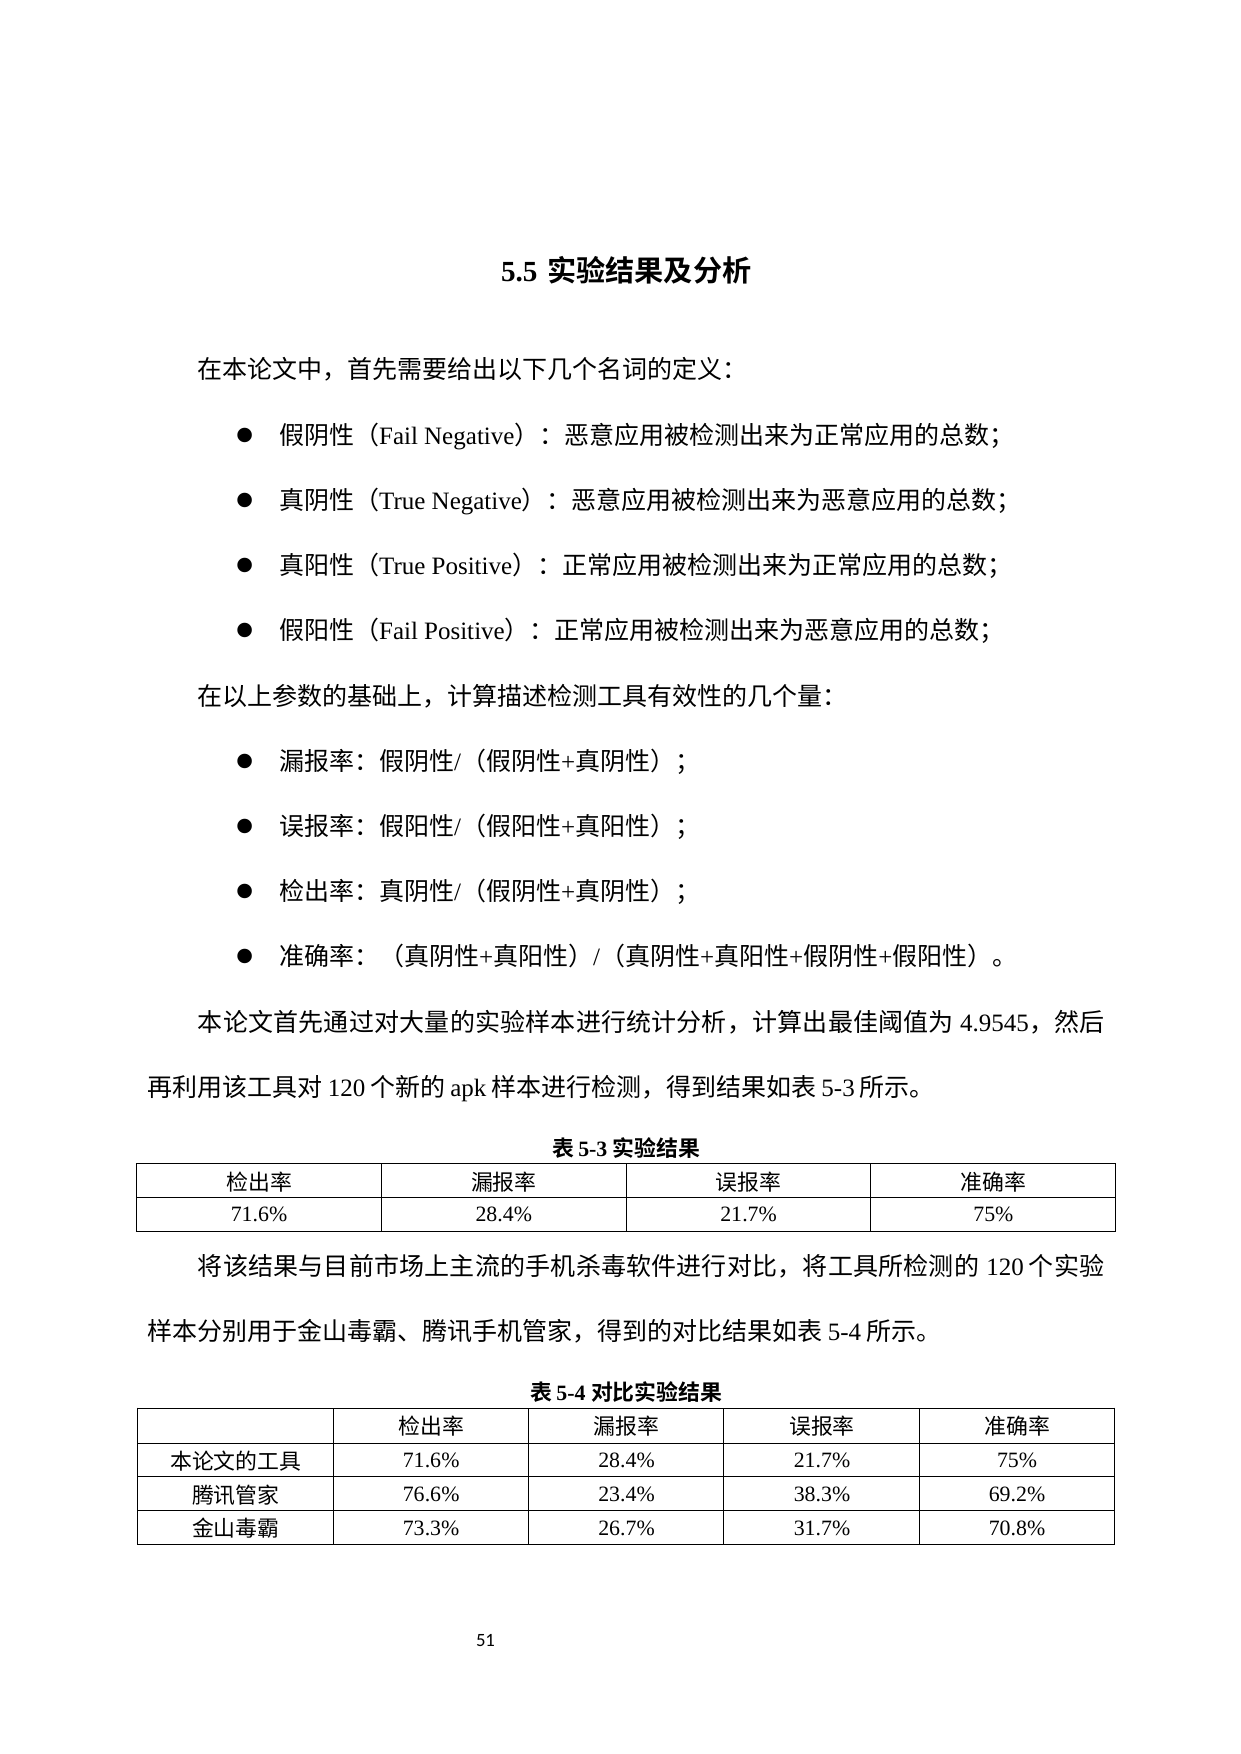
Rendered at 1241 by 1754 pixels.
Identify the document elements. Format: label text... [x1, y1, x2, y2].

list 漏报率：假阴性/（假阴性+真阴性）； [191, 727, 1104, 792]
table_header 检出率 [137, 1164, 381, 1197]
table_header 误报率 [627, 1164, 870, 1197]
text 表5-4 对比实验结果 [148, 1375, 1104, 1408]
table_header [138, 1409, 333, 1442]
table_cell 75% [920, 1444, 1114, 1476]
table_cell 26.7% [529, 1511, 723, 1543]
table_cell 71.6% [137, 1198, 381, 1231]
table_cell 28.4% [529, 1444, 723, 1476]
text 在以上参数的基础上，计算描述检测工具有效性的几个量： [148, 661, 1104, 727]
table_header 准确率 [871, 1164, 1115, 1197]
list 检出率：真阴性/（假阴性+真阴性）； [191, 857, 1104, 922]
table_header 漏报率 [382, 1164, 626, 1197]
table_cell 腾讯管家 [138, 1477, 333, 1510]
table_cell 23.4% [529, 1477, 723, 1510]
list 真阳性（True Positive）：正常应用被检测出来为正常应用的总数； [191, 531, 1104, 596]
table_header 误报率 [724, 1409, 919, 1442]
table_cell 75% [871, 1198, 1115, 1231]
table_header 漏报率 [529, 1409, 723, 1442]
table_cell 28.4% [382, 1198, 626, 1231]
table_cell 21.7% [627, 1198, 870, 1231]
list 假阴性（Fail Negative）：恶意应用被检测出来为正常应用的总数； [191, 401, 1104, 466]
table_header 准确率 [920, 1409, 1114, 1442]
table_cell 70.8% [920, 1511, 1114, 1543]
table_cell 本论文的工具 [138, 1444, 333, 1476]
list 实验结果及分析 [148, 237, 1104, 302]
list 准确率：（真阴性+真阳性）/（真阴性+真阳性+假阴性+假阳性）。 [191, 922, 1104, 987]
table_cell 38.3% [724, 1477, 919, 1510]
list 误报率：假阳性/（假阳性+真阳性）； [191, 792, 1104, 857]
table_cell 71.6% [334, 1444, 528, 1476]
text 表5-3 实验结果 [148, 1130, 1104, 1163]
table_cell 金山毒霸 [138, 1511, 333, 1543]
table_cell 21.7% [724, 1444, 919, 1476]
table_cell 69.2% [920, 1477, 1114, 1510]
text 在本论文中，首先需要给出以下几个名词的定义： [148, 335, 1104, 401]
list 假阳性（Fail Positive）：正常应用被检测出来为恶意应用的总数； [191, 596, 1104, 661]
list 真阴性（True Negative）：恶意应用被检测出来为恶意应用的总数； [191, 466, 1104, 531]
text 将该结果与目前市场上主流的手机杀毒软件进行对比，将工具所检测的120个实验样本分别用于金山毒霸、腾讯手机管家，得到的对比结果如表5-4所示。 [148, 1232, 1104, 1362]
text 本论文首先通过对大量的实验样本进行统计分析，计算出最佳阈值为4.9545，然后再利用该工具对120个新的apk样本进行检测，得到结果如表5-3所示。 [148, 987, 1104, 1118]
table_header 检出率 [334, 1409, 528, 1442]
table_cell 76.6% [334, 1477, 528, 1510]
table_cell 73.3% [334, 1511, 528, 1543]
table_cell 31.7% [724, 1511, 919, 1543]
